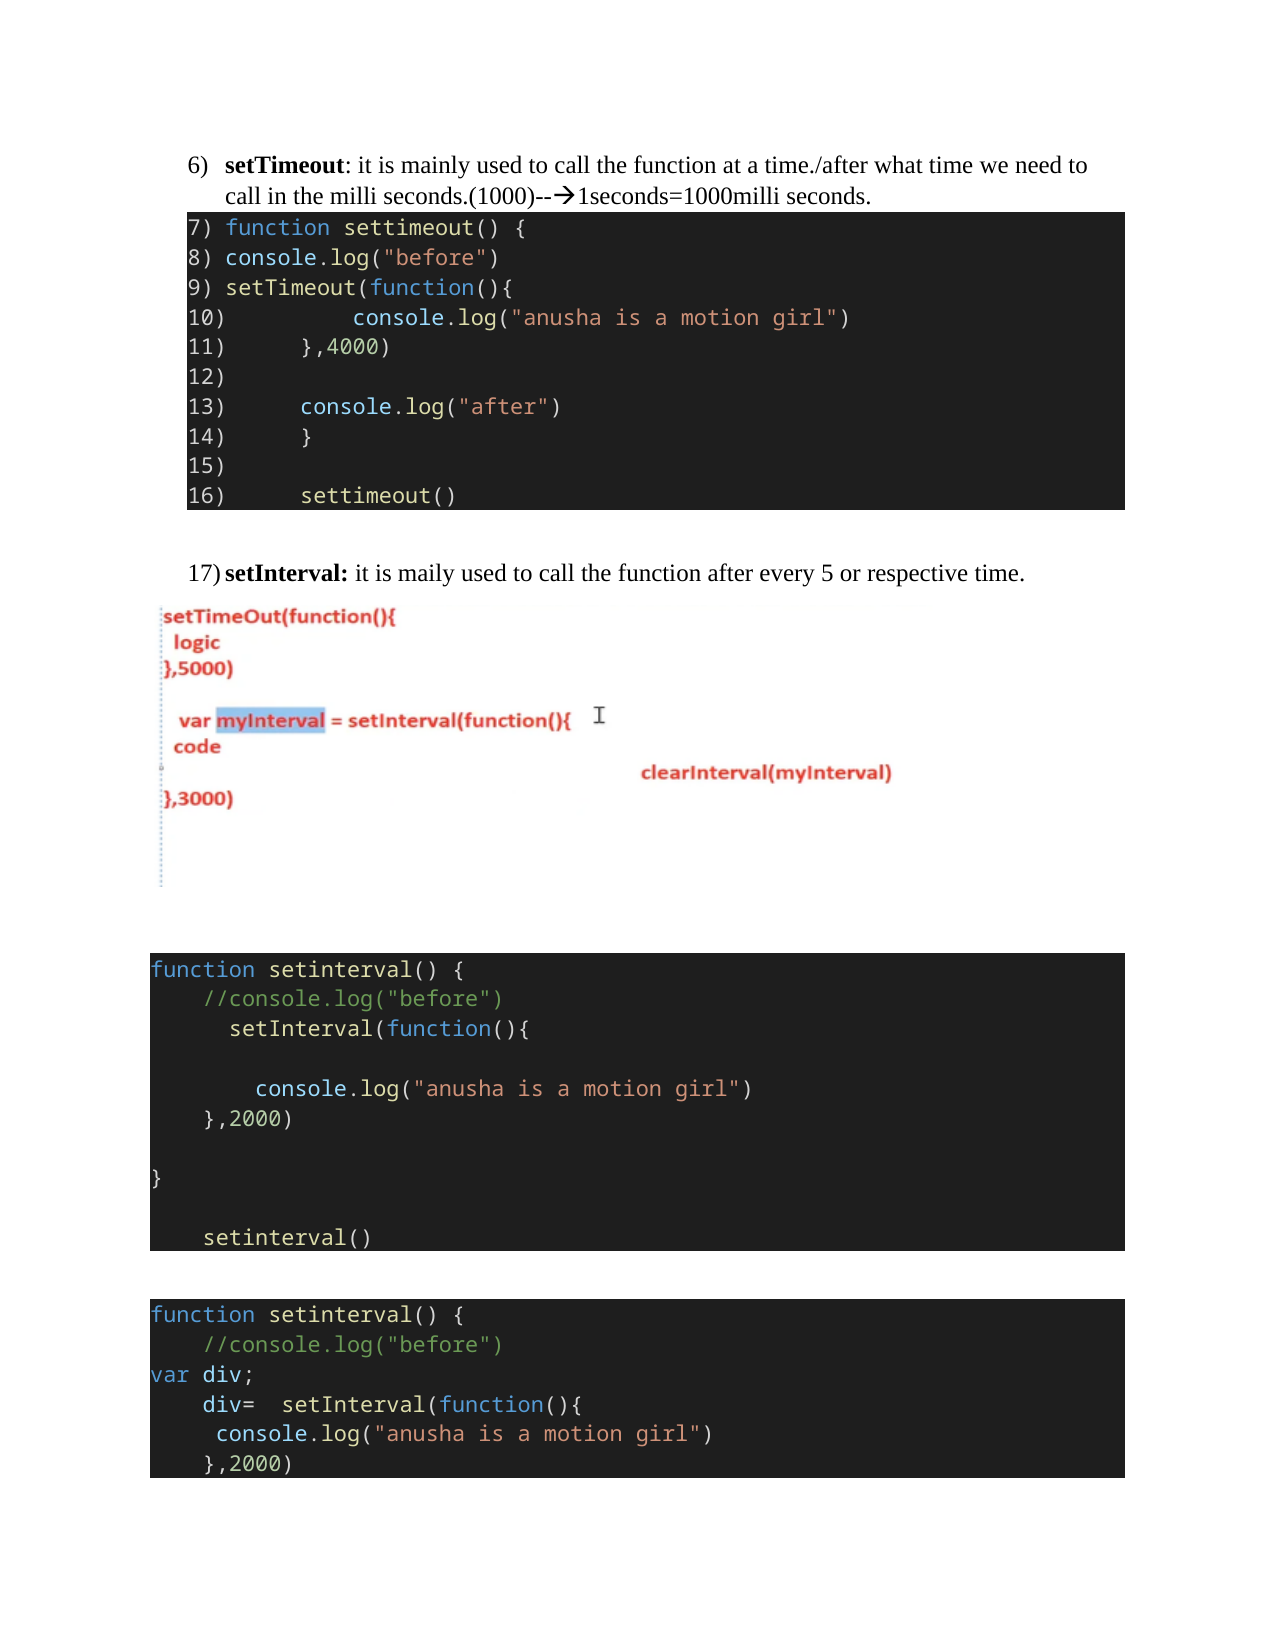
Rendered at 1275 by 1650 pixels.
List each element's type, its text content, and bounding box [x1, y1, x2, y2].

list settimeout() [187, 480, 1125, 510]
text setInterval(function(){ [150, 1013, 1125, 1043]
list console.log("before") [187, 242, 1125, 272]
text },2000) [150, 1448, 1125, 1478]
text //console.log("before") [150, 1329, 1125, 1359]
list function settimeout() { [187, 212, 1125, 242]
text function setinterval() { [150, 1299, 1125, 1329]
text //console.log("before") [150, 983, 1125, 1013]
picture [150, 605, 933, 887]
text } [150, 1162, 1125, 1192]
text },2000) [150, 1102, 1125, 1132]
list },4000) [187, 331, 1125, 361]
list console.log("after") [187, 391, 1125, 421]
list console.log("anusha is a motion girl") [187, 301, 1125, 331]
list } [187, 421, 1125, 450]
text console.log("anusha is a motion girl") [150, 1418, 1125, 1448]
text div= setInterval(function(){ [150, 1388, 1125, 1418]
text setinterval() [150, 1222, 1125, 1251]
list setTimeout(function(){ [187, 272, 1125, 301]
list setTimeout: it is mainly used to call the function at a time./after what time we need to call in the milli seconds.(1000)--1seconds=1000milli seconds. [187, 150, 1125, 210]
text console.log("anusha is a motion girl") [150, 1073, 1125, 1102]
text function setinterval() { [150, 953, 1125, 983]
list setInterval: it is maily used to call the function after every 5 or respective time. [187, 558, 1125, 586]
text var div; [150, 1359, 1125, 1388]
